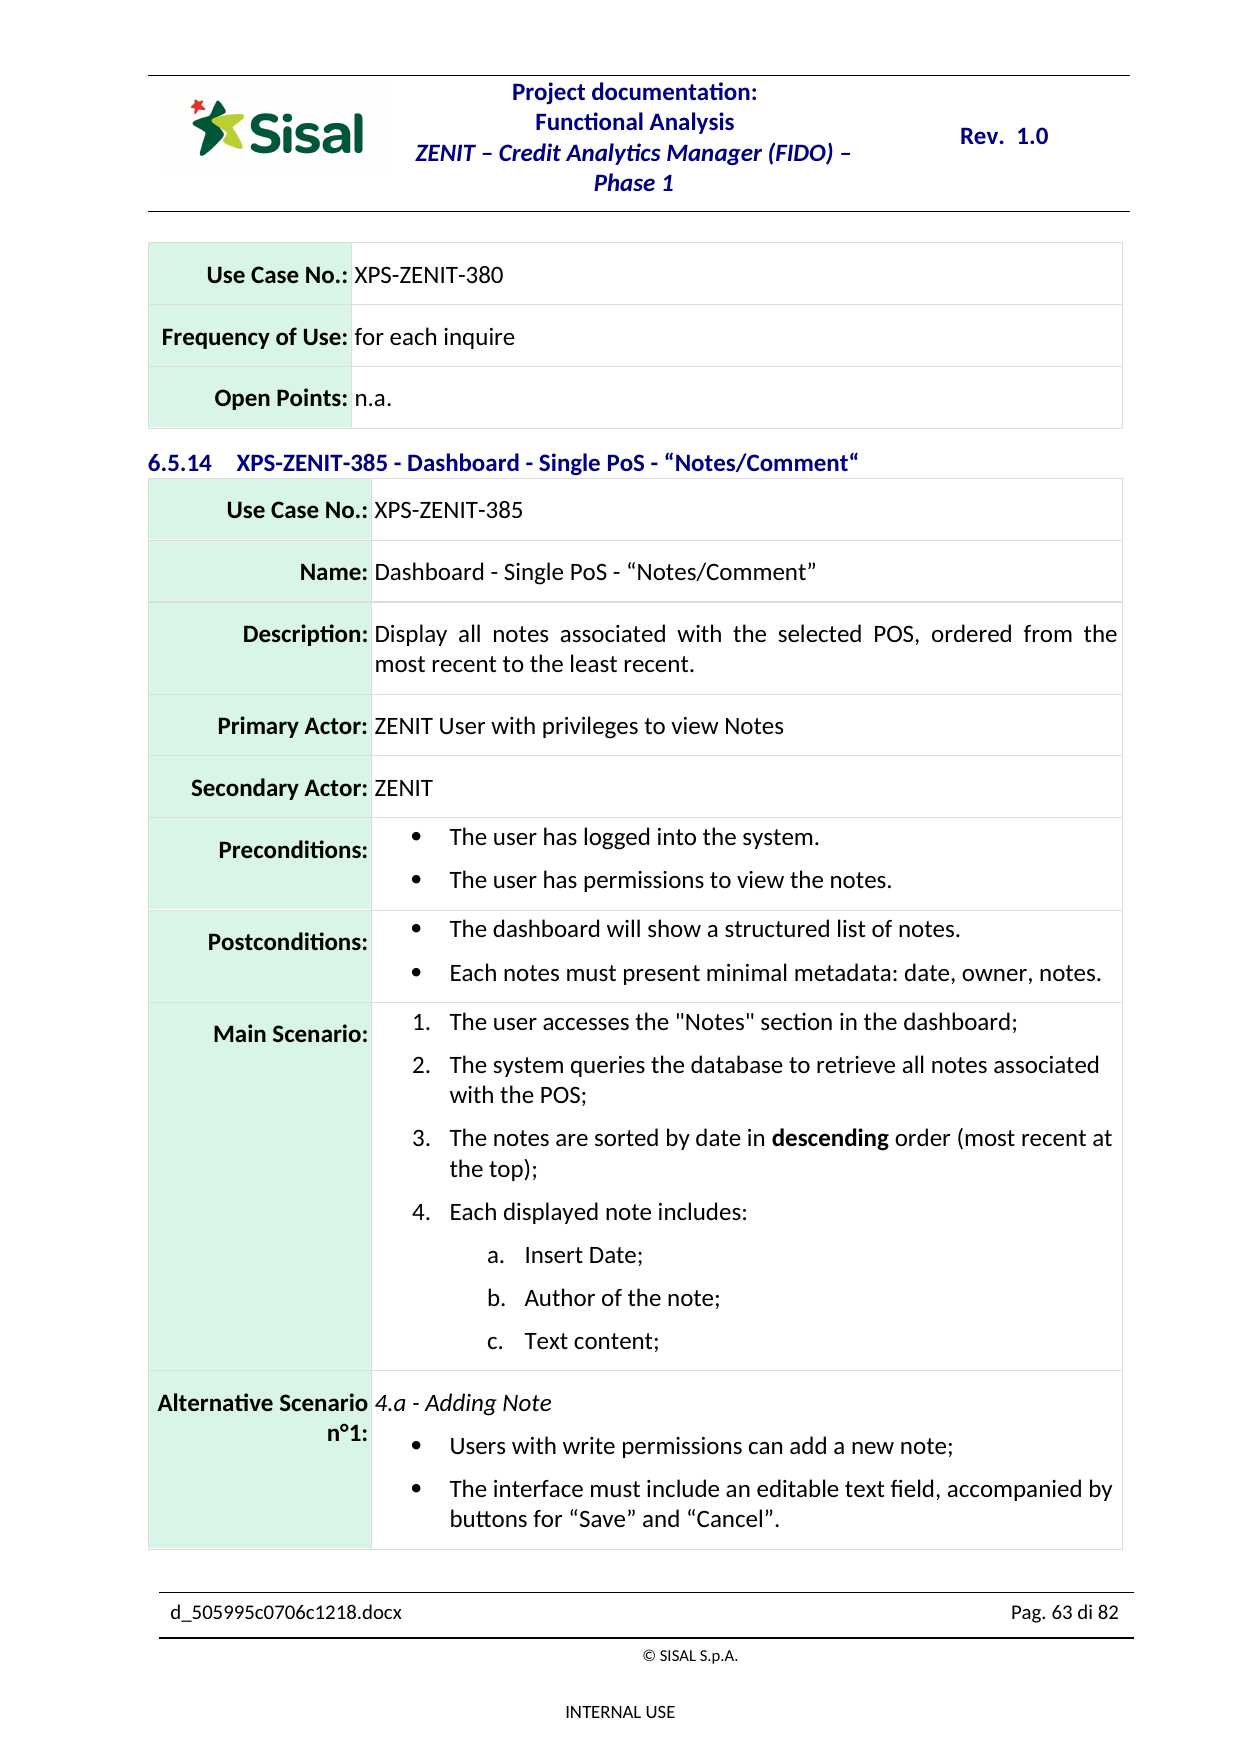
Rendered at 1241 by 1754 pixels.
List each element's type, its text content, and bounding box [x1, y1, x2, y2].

table_cell Name: [149, 541, 371, 601]
table_cell Primary Actor: [149, 695, 371, 755]
picture [162, 81, 391, 174]
table_cell for each inquire [352, 305, 1122, 366]
table_cell Secondary Actor: [149, 756, 371, 817]
table_cell The user accesses the "Notes" section in the dashboard; The system queries the database to retrieve all notes associated with the POS; The notes are sorted by date in descending order (most recent at the top); Each displayed note includes: Insert Date; Author of the note; Text content; [372, 1003, 1122, 1370]
table_cell Display all notes associated with the selected POS, ordered from the most recent to the least recent. [372, 603, 1122, 694]
table_cell Postconditions: [149, 911, 371, 1002]
subtitle XPS-ZENIT-385 - Dashboard - Single PoS - “Notes/Comment“ [148, 447, 1122, 478]
table_cell ZENIT User with privileges to view Notes [372, 695, 1122, 755]
table_cell Alternative Scenario n°1: [149, 1371, 371, 1548]
table_cell Frequency of Use: [149, 305, 351, 366]
table_header XPS-ZENIT-380 [352, 243, 1122, 304]
table_cell Preconditions: [149, 818, 371, 909]
table_cell Open Points: [149, 367, 351, 427]
table_header Use Case No.: [149, 243, 351, 304]
table_cell The user has logged into the system. The user has permissions to view the notes. [372, 818, 1122, 909]
table_cell Description: [149, 603, 371, 694]
table_cell The dashboard will show a structured list of notes. Each notes must present minimal metadata: date, owner, notes. [372, 911, 1122, 1002]
table_header Use Case No.: [149, 479, 371, 539]
table_cell Dashboard - Single PoS - “Notes/Comment” [372, 541, 1122, 601]
table_cell Main Scenario: [149, 1003, 371, 1370]
table_cell n.a. [352, 367, 1122, 427]
table_cell ZENIT [372, 756, 1122, 817]
table_header XPS-ZENIT-385 [372, 479, 1122, 539]
